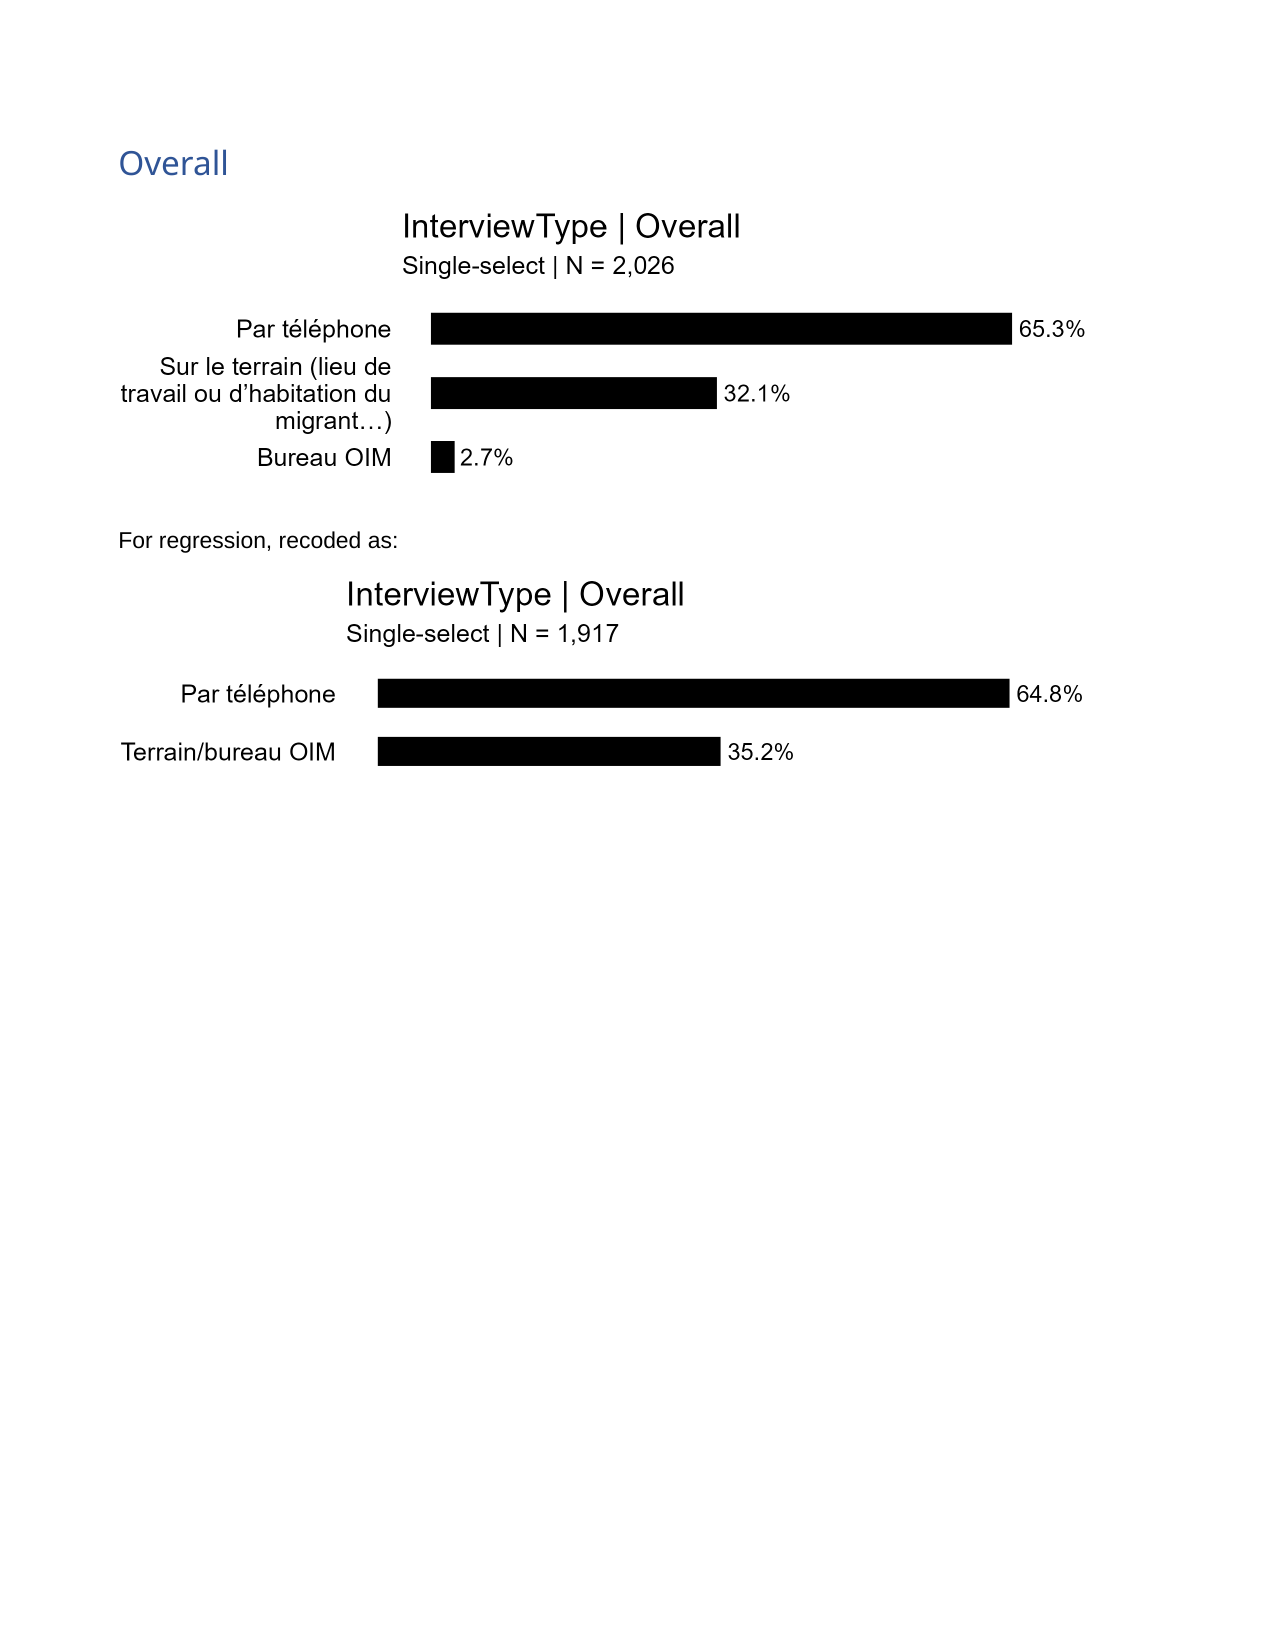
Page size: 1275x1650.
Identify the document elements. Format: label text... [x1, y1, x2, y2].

picture [118, 579, 1093, 792]
text For regression, recoded as: [118, 527, 1157, 553]
picture [118, 211, 1093, 501]
subtitle Overall [118, 140, 1157, 185]
